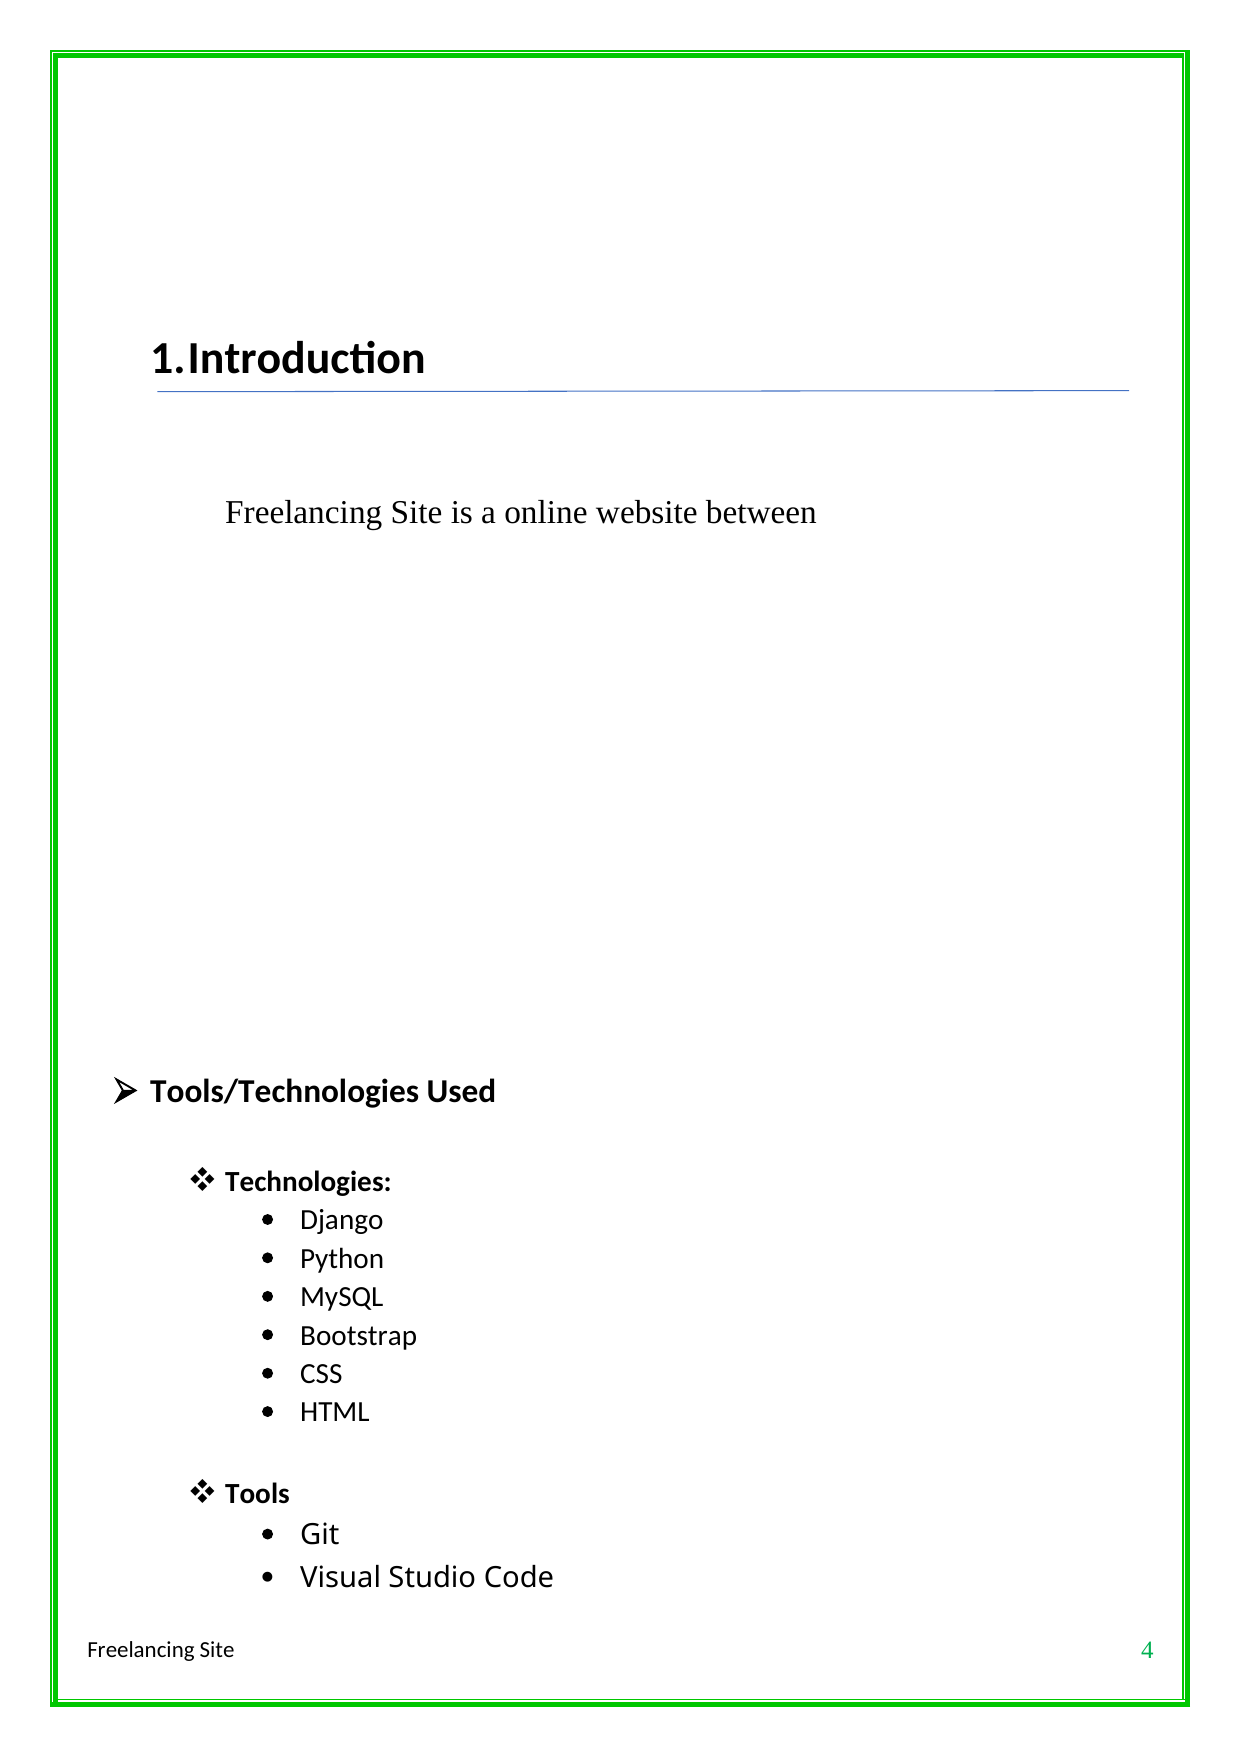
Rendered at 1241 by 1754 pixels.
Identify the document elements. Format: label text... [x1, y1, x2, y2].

list Bootstrap [262, 1317, 1165, 1352]
list Visual Studio Code [262, 1556, 1165, 1596]
list HTML [262, 1393, 1165, 1429]
list Git [262, 1513, 1165, 1553]
list Tools [187, 1475, 1165, 1510]
list Tools/Technologies Used [112, 1070, 1165, 1111]
list Python [262, 1240, 1165, 1275]
list Introduction [150, 329, 1165, 385]
text Freelancing Site is a online website between [150, 492, 1165, 530]
list CSS [262, 1355, 1165, 1391]
list MySQL [262, 1278, 1165, 1314]
list Django [262, 1201, 1165, 1237]
list Technologies: [187, 1163, 1165, 1198]
